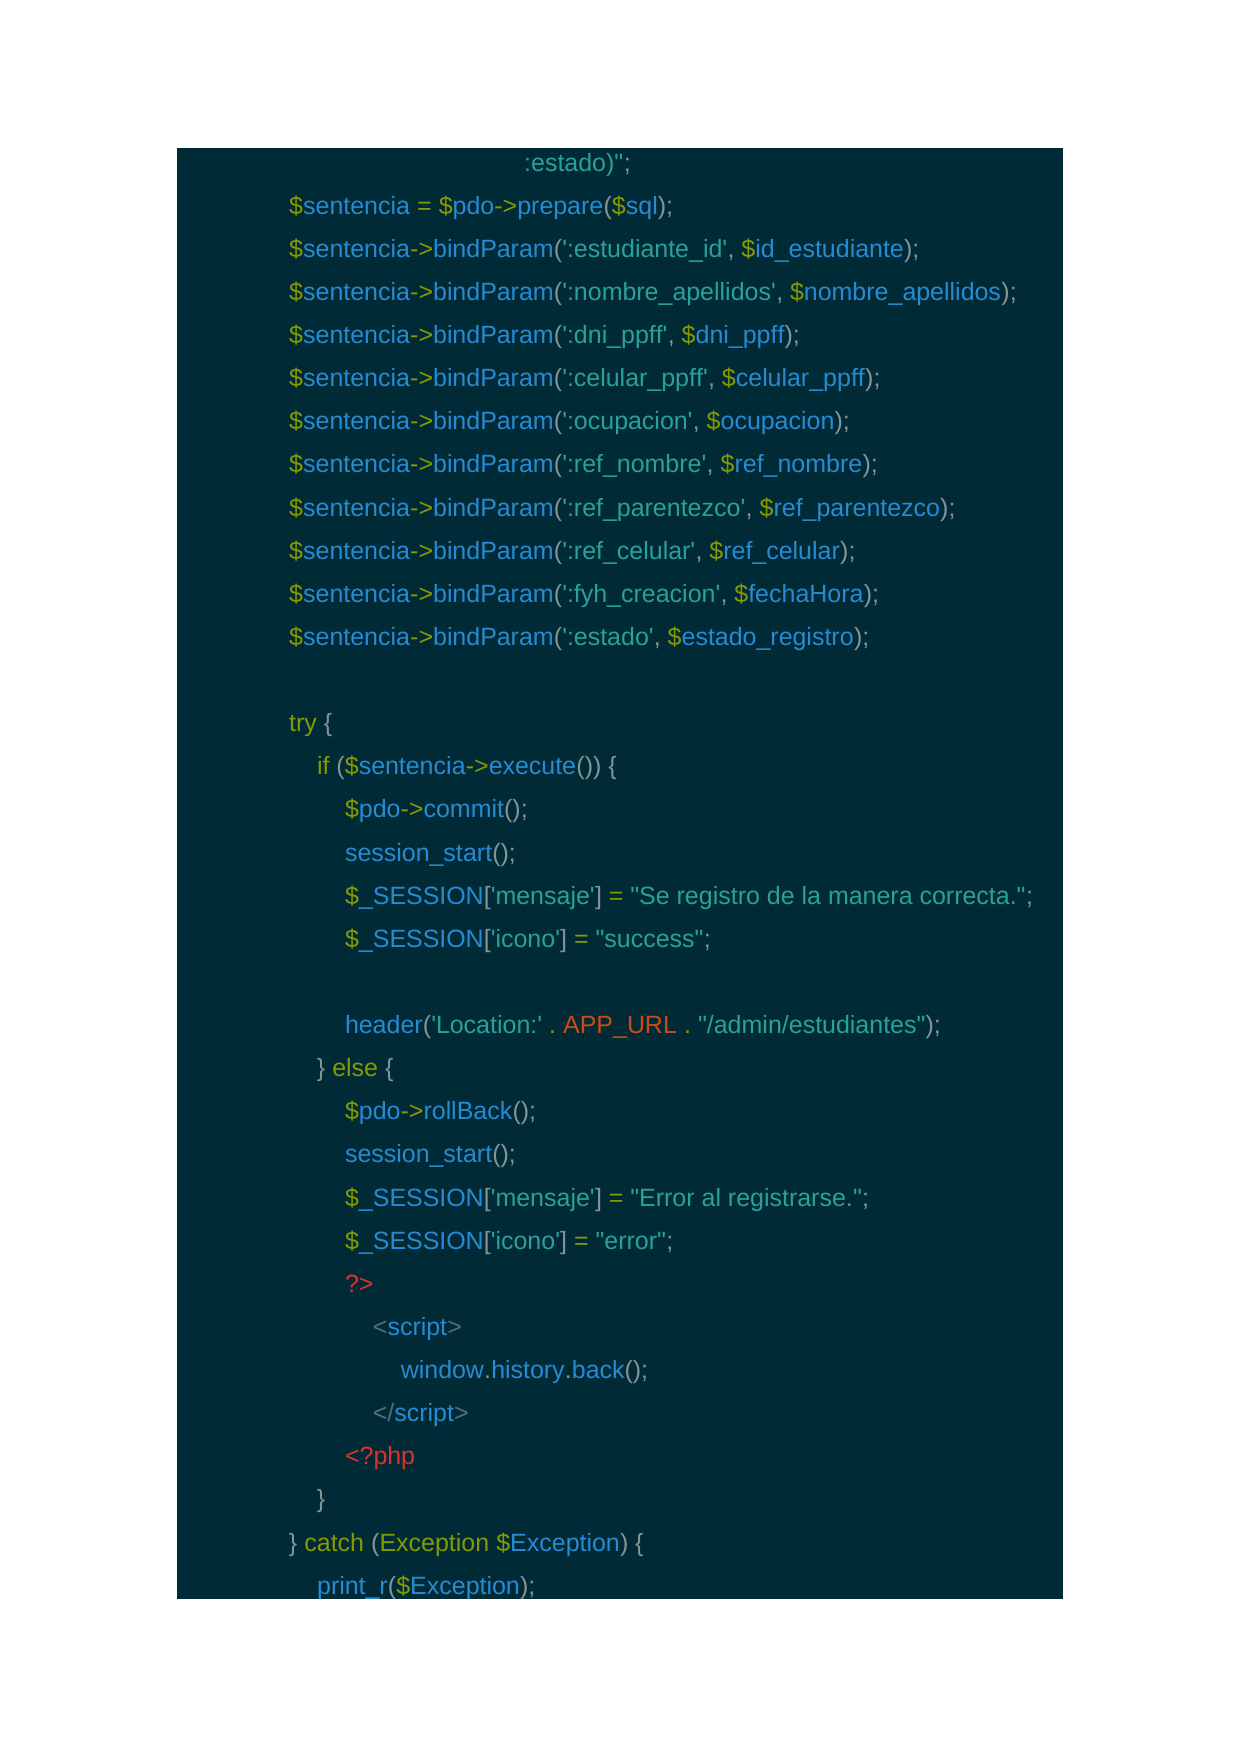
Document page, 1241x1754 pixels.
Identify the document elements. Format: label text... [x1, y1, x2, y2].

text } else { [177, 1053, 1063, 1082]
text $sentencia->bindParam(':ref_parentezco', $ref_parentezco); [177, 493, 1063, 521]
text if ($sentencia->execute()) { [177, 751, 1063, 780]
text $sentencia->bindParam(':estado', $estado_registro); [177, 622, 1063, 651]
text <?php [177, 1441, 1063, 1470]
text $sentencia->bindParam(':fyh_creacion', $fechaHora); [177, 579, 1063, 608]
text print_r($Exception); [177, 1571, 1063, 1599]
text $_SESSION['mensaje'] = "Error al registrarse."; [177, 1183, 1063, 1211]
text </script> [177, 1398, 1063, 1427]
text ?> [177, 1269, 1063, 1298]
text <script> [177, 1312, 1063, 1341]
text $sentencia->bindParam(':dni_ppff', $dni_ppff); [177, 320, 1063, 349]
text try { [177, 708, 1063, 737]
text $sentencia->bindParam(':nombre_apellidos', $nombre_apellidos); [177, 277, 1063, 306]
text $_SESSION['mensaje'] = "Se registro de la manera correcta."; [177, 881, 1063, 909]
text window.history.back(); [177, 1355, 1063, 1384]
text session_start(); [177, 838, 1063, 866]
text $pdo->rollBack(); [177, 1096, 1063, 1125]
text $_SESSION['icono'] = "error"; [177, 1226, 1063, 1254]
text $sentencia->bindParam(':ref_nombre', $ref_nombre); [177, 449, 1063, 478]
text } catch (Exception $Exception) { [177, 1528, 1063, 1556]
text $sentencia->bindParam(':celular_ppff', $celular_ppff); [177, 363, 1063, 392]
text $sentencia = $pdo->prepare($sql); [177, 191, 1063, 219]
text $_SESSION['icono'] = "success"; [177, 924, 1063, 953]
text } [177, 1484, 1063, 1513]
text $sentencia->bindParam(':ocupacion', $ocupacion); [177, 406, 1063, 435]
text header('Location:' . APP_URL . "/admin/estudiantes"); [177, 1010, 1063, 1039]
text :estado)"; [177, 148, 1063, 176]
text $sentencia->bindParam(':ref_celular', $ref_celular); [177, 536, 1063, 564]
text $sentencia->bindParam(':estudiante_id', $id_estudiante); [177, 234, 1063, 263]
text session_start(); [177, 1139, 1063, 1168]
text $pdo->commit(); [177, 794, 1063, 823]
